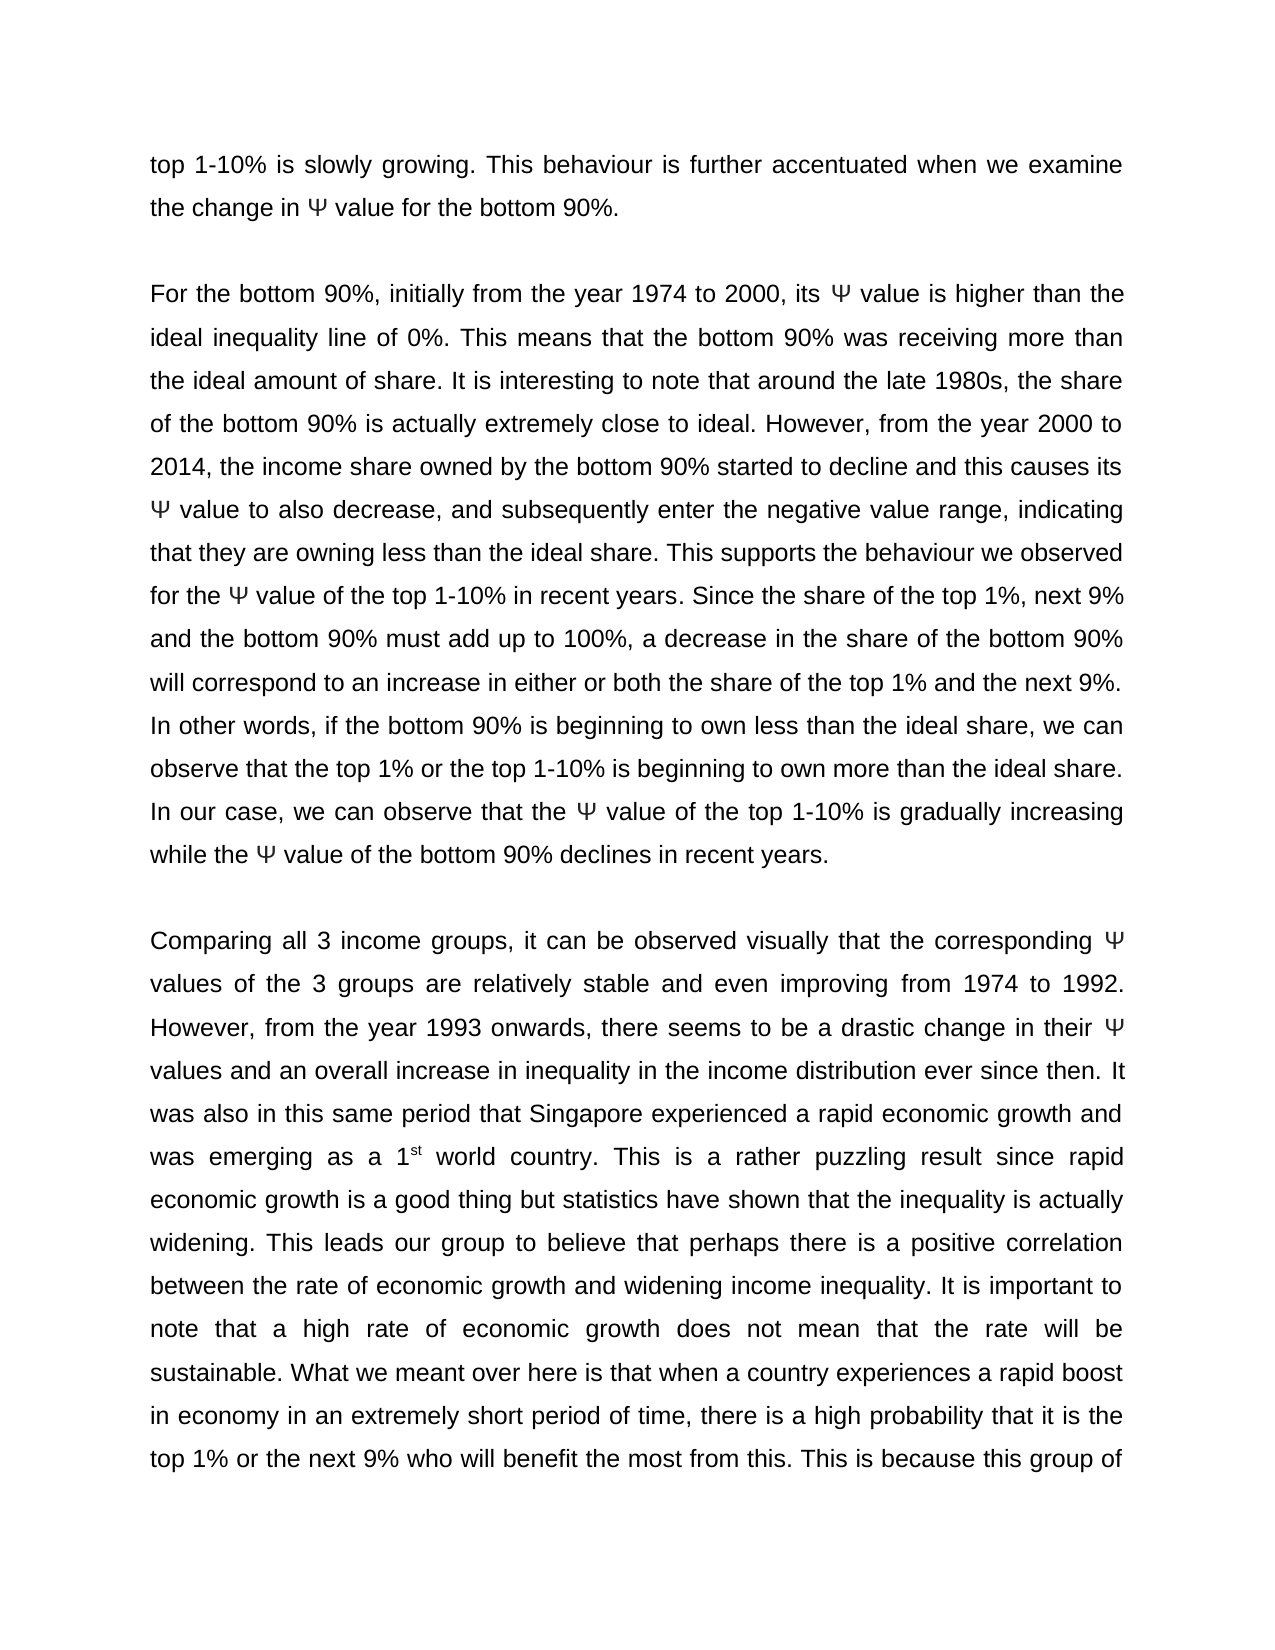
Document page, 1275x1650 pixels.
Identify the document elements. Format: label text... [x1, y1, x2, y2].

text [150, 150, 1125, 222]
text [150, 926, 1125, 1472]
text For the bottom 90%, initially from the year 1974 to 2000, its Ψ value is higher than the ideal inequality line of 0%. This means that the bottom 90% was receiving more than the ideal amount of share. It is interesting to note that around the late 1980s, the share of the bottom 90% is actually extremely close to ideal. However, from the year 2000 to 2014, the income share owned by the bottom 90% started to decline and this causes its Ψ value to also decrease, and subsequently enter the negative value range, indicating that they are owning less than the ideal share. This supports the behaviour we observed for the Ψ value of the top 1-10% in recent years. Since the share of the top 1%, next 9% and the bottom 90% must add up to 100%, a decrease in the share of the bottom 90% will correspond to an increase in either or both the share of the top 1% and the next 9%. In other words, if the bottom 90% is beginning to own less than the ideal share, we can observe that the top 1% or the top 1-10% is beginning to own more than the ideal share. In our case, we can observe that the Ψ value of the top 1-10% is gradually increasing while the Ψ value of the bottom 90% declines in recent years. [150, 279, 1125, 869]
